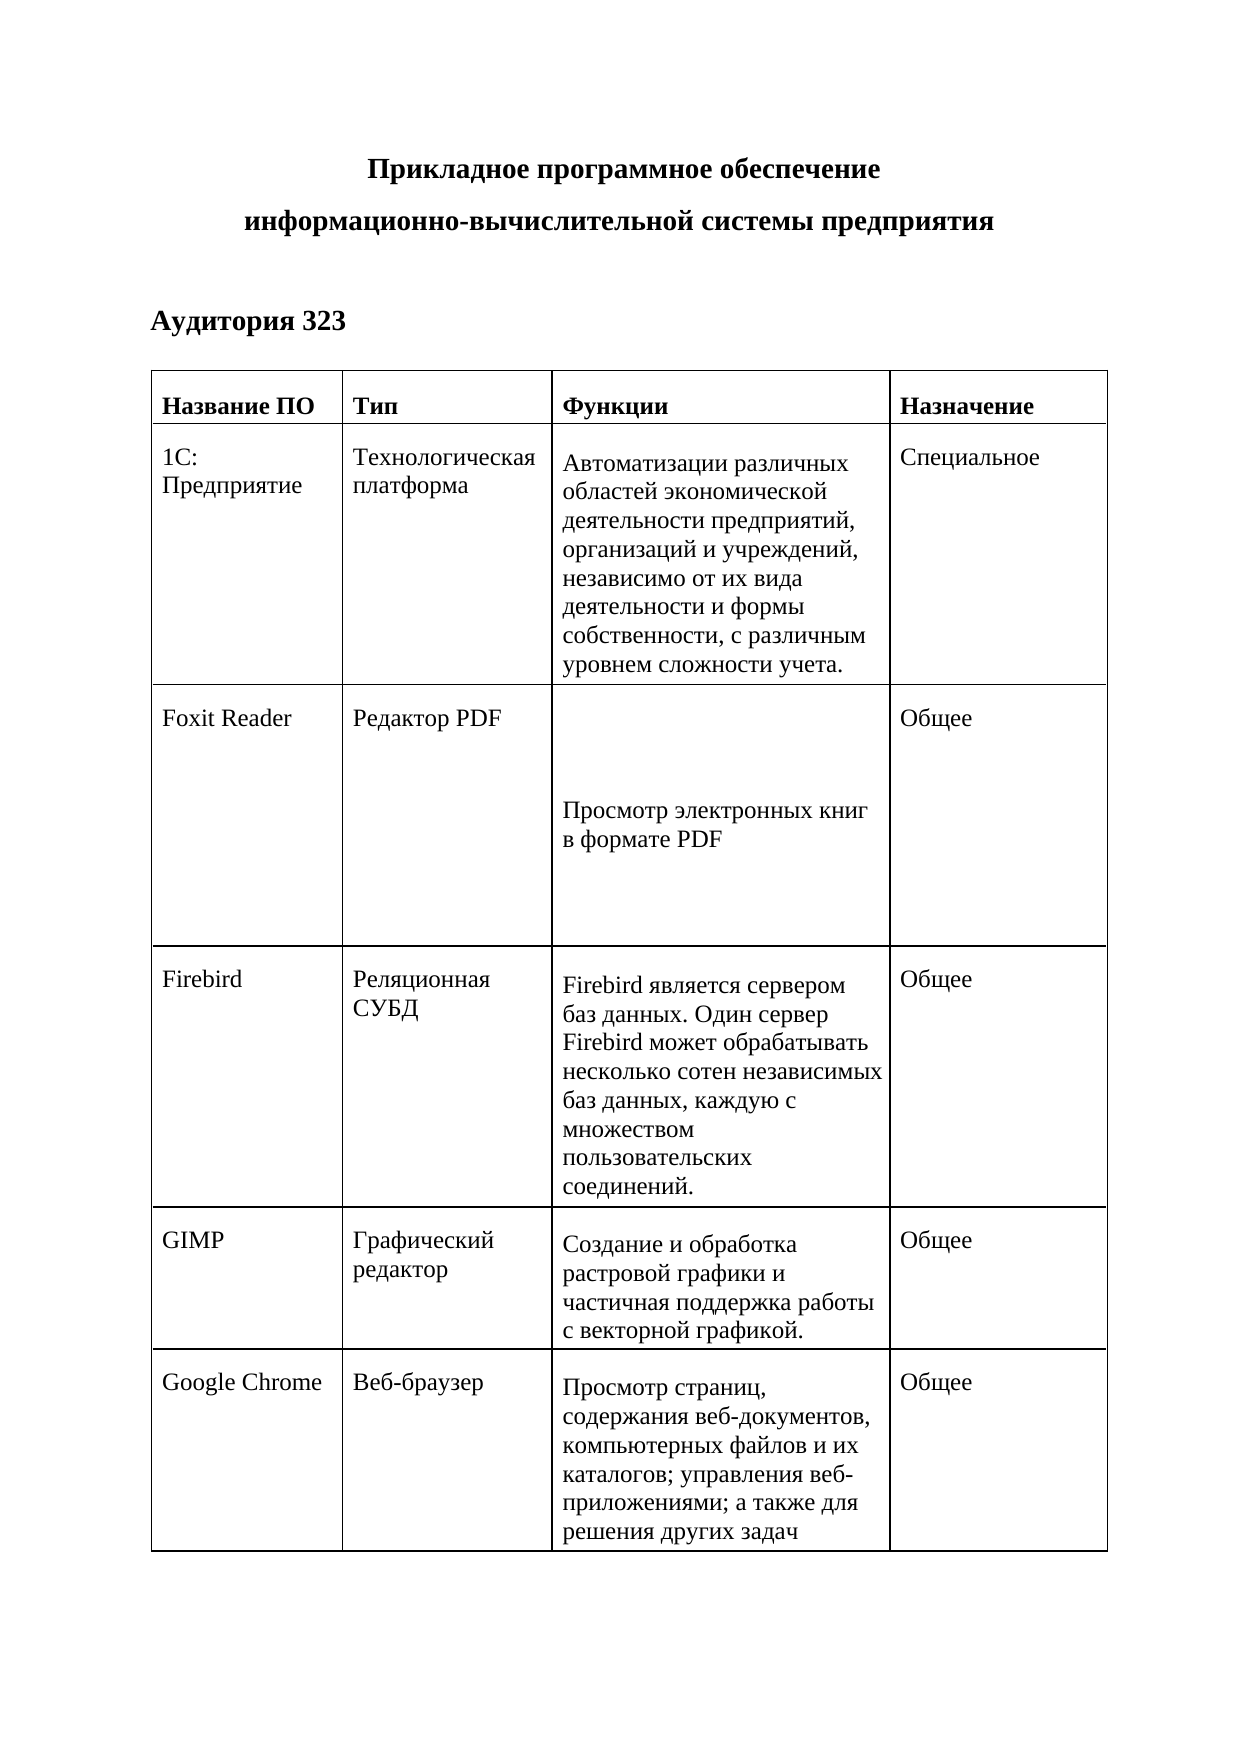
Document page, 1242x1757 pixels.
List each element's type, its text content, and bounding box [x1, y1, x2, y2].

table_cell Редактор PDF [343, 685, 551, 945]
table_cell Реляционная СУБД [343, 947, 551, 1206]
table_cell GIMP [152, 1207, 342, 1348]
table_cell Firebird является сервером баз данных. Один сервер Firebird может обрабатывать несколько сотен независимых баз данных, каждую с множеством пользовательских соединений. [553, 947, 889, 1206]
table_cell Общее [891, 945, 1107, 1206]
text ​Прикладное программное обеспечение информационно-вычислительной системы предприятия [244, 151, 995, 237]
table_header Название ПО [152, 371, 342, 423]
table_cell Специальное [891, 423, 1107, 684]
table_cell Google Chrome [152, 1349, 342, 1550]
table_cell 1С: Предприятие [152, 424, 342, 684]
table_cell Firebird [152, 946, 342, 1206]
table_header Функции [553, 371, 889, 423]
table_cell Foxit Reader [152, 685, 342, 945]
table_cell П​росмотр страниц, содержания веб-документов, компьютерных файлов и их каталогов; управления веб-приложениями; а также для решения других задач [553, 1350, 889, 1550]
table_cell Общее [891, 1206, 1107, 1348]
table_cell Графический редактор [343, 1208, 551, 1348]
text Аудитория 323 [150, 303, 995, 337]
table_cell Создание и обработка растровой графики и частичная поддержка работы с векторной графикой. [553, 1208, 889, 1348]
table_cell Общее [891, 684, 1107, 945]
table_header Тип [343, 371, 551, 423]
table_cell Технологическая платформа [343, 424, 551, 684]
table_cell Общее [891, 1348, 1107, 1550]
table_cell Просмотр электронных книг в формате PDF [553, 685, 889, 945]
table_header Назначение [891, 371, 1107, 423]
table_cell Веб-браузер [343, 1350, 551, 1550]
table_cell Автоматизации различных областей экономической деятельности предприятий, организаций и учреждений, независимо от их вида деятельности и формы собственности, с различным уровнем сложности учета. [553, 424, 889, 684]
